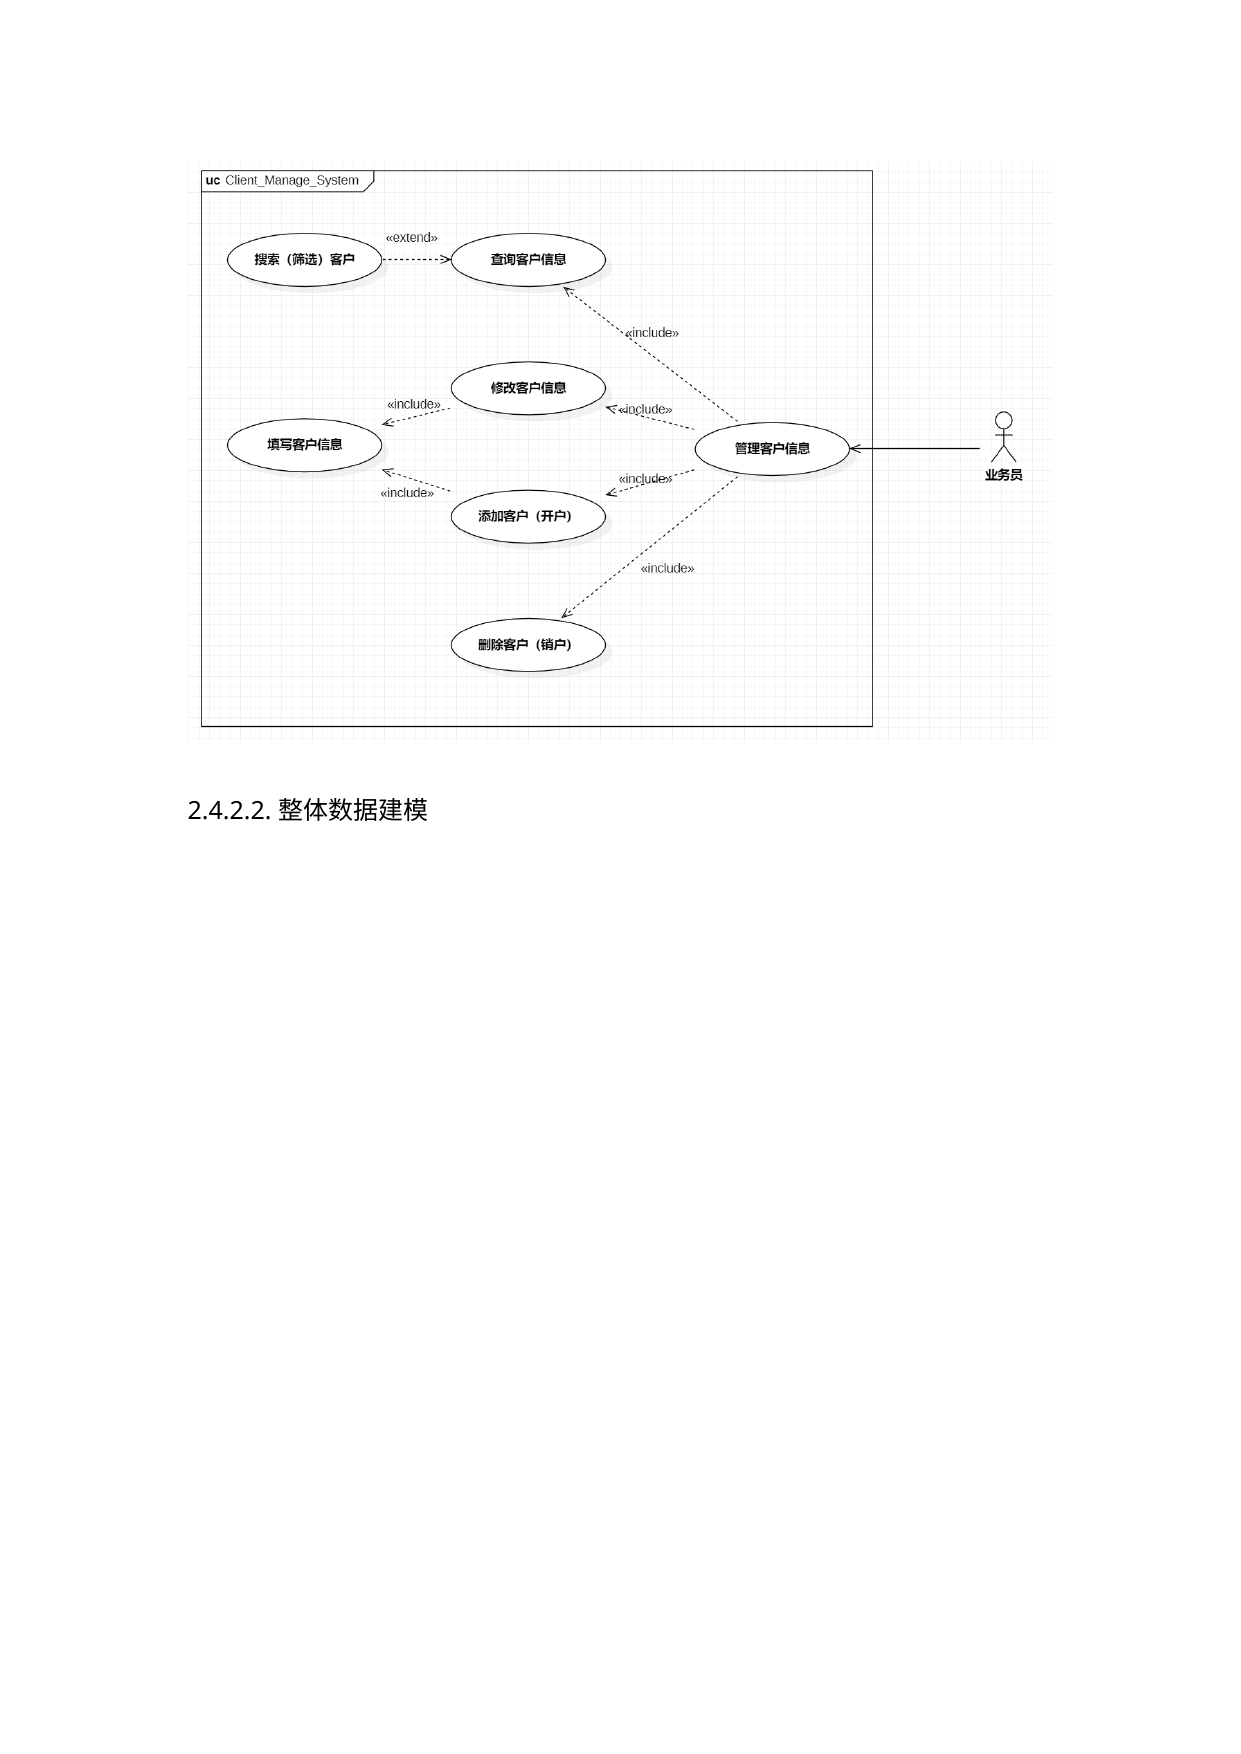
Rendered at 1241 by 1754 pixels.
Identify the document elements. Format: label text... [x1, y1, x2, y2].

picture [187, 162, 1053, 742]
text 2.4.2.2. 整体数据建模 [187, 776, 1053, 841]
